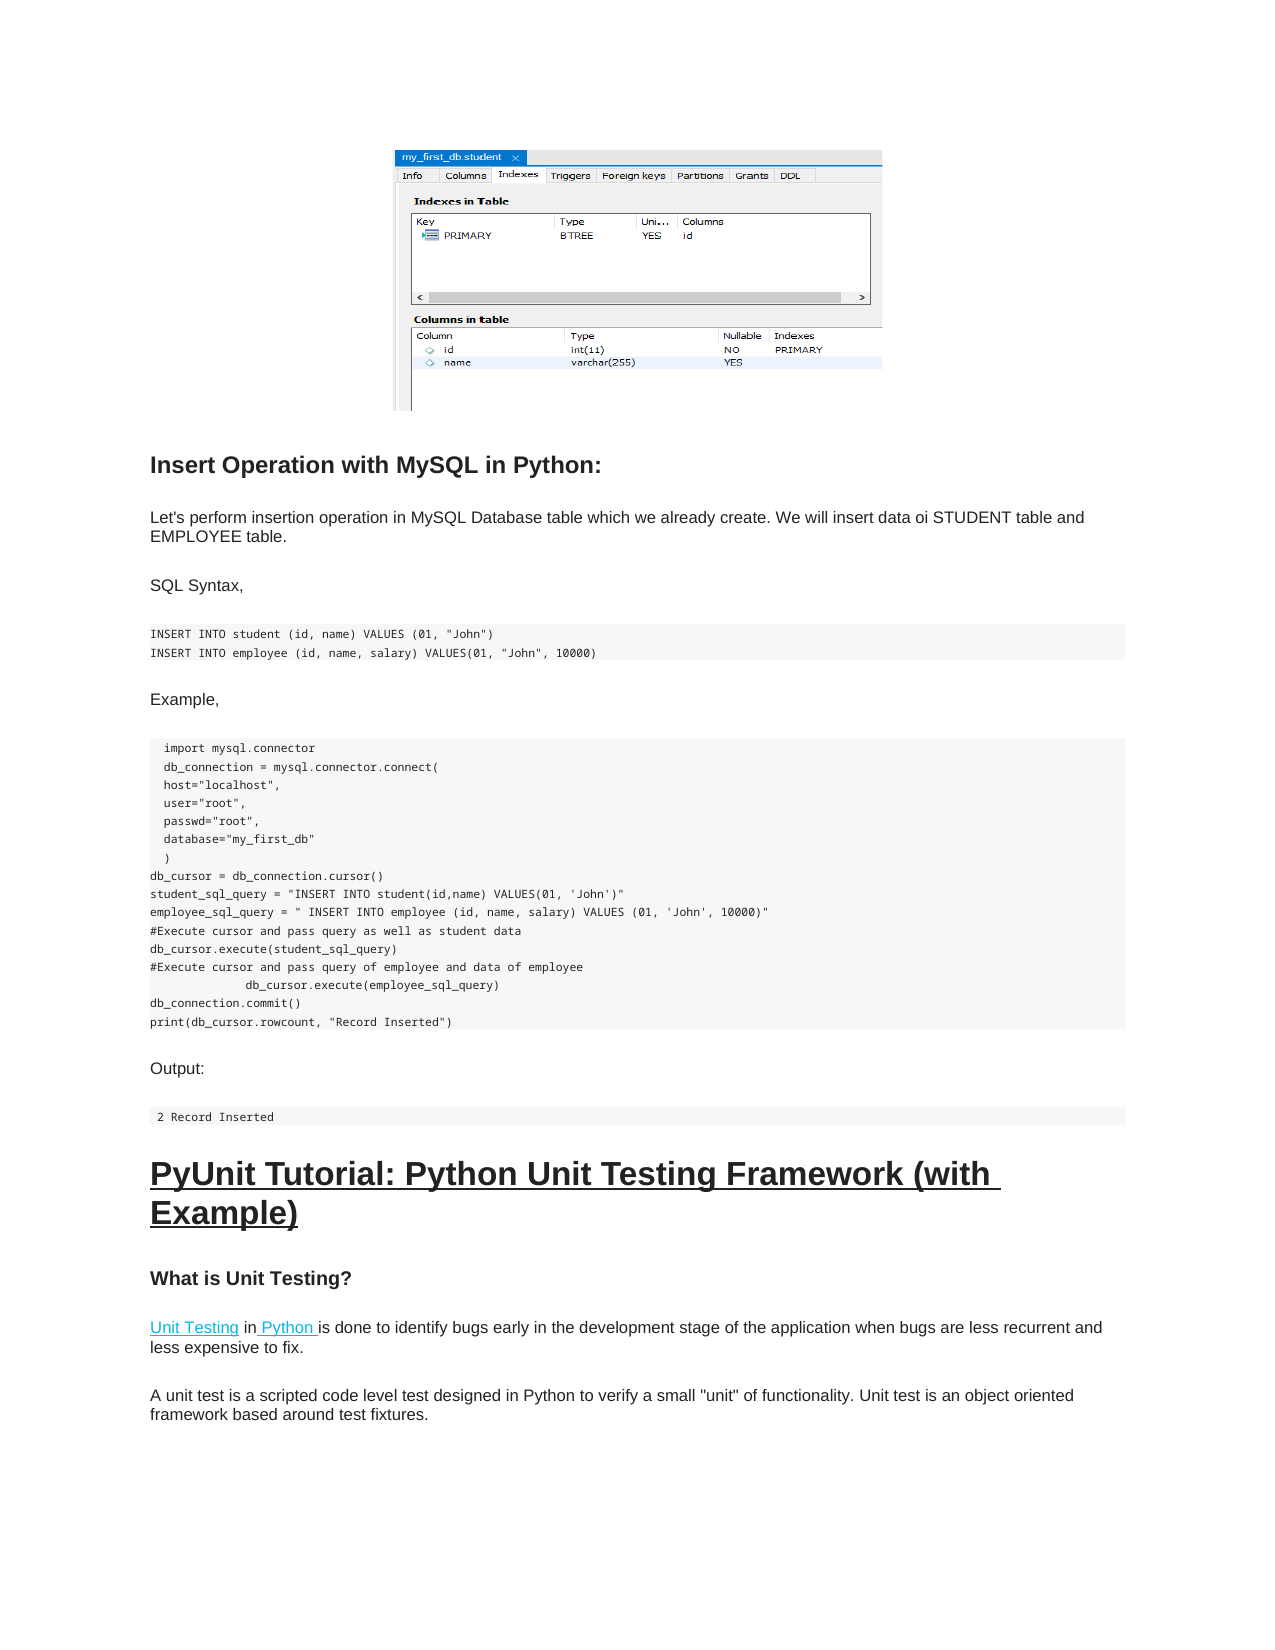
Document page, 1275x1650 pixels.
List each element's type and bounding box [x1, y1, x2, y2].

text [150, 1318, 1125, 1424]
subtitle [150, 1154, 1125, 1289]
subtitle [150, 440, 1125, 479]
picture [392, 150, 883, 411]
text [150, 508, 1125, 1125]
picture [305, 1324, 311, 1333]
